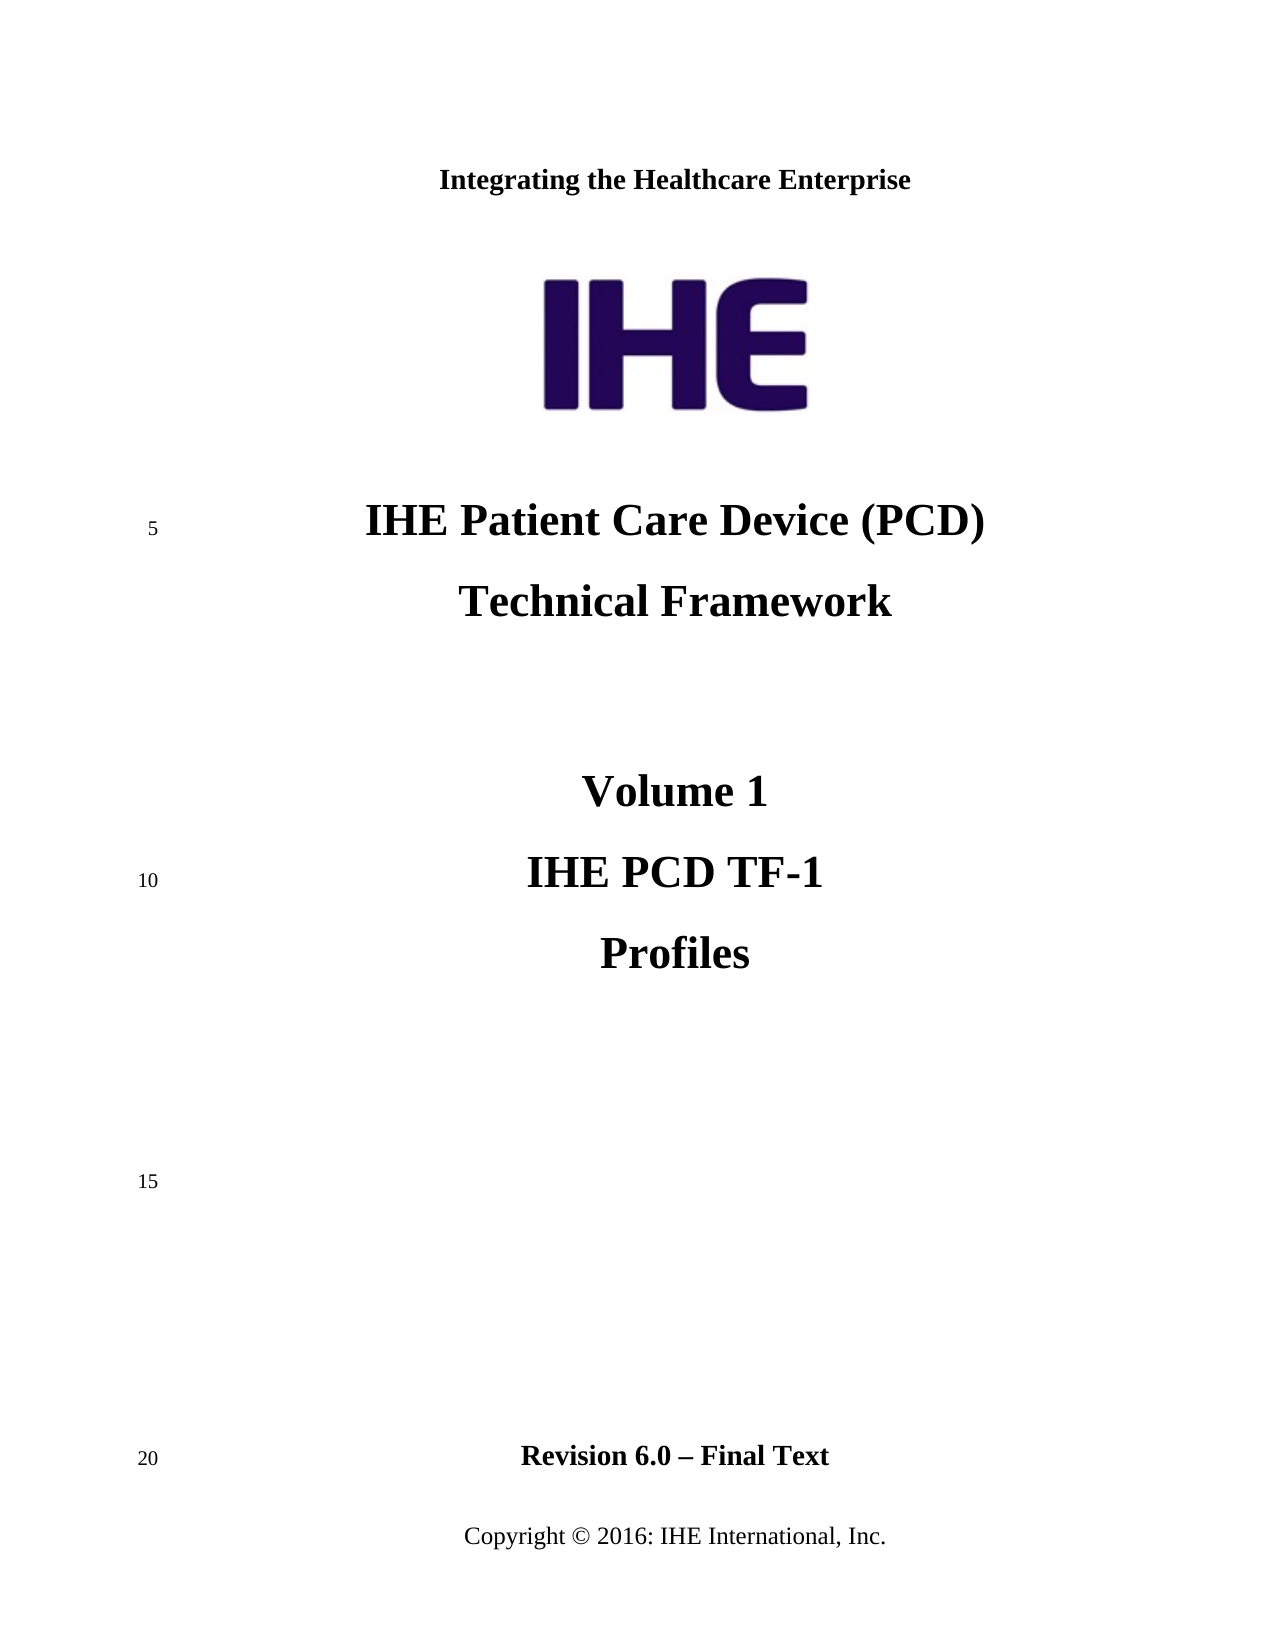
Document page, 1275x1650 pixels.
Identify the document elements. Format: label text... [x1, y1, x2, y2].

text Integrating the Healthcare Enterprise [187, 162, 1162, 196]
text Volume 1 [187, 763, 1162, 816]
text Profiles [187, 926, 1162, 978]
text Revision 6.0 – Final Text [187, 1438, 1162, 1472]
text IHE Patient Care Device (PCD) [187, 493, 1162, 545]
picture [541, 275, 809, 414]
text IHE PCD TF-1 [187, 844, 1162, 897]
text Technical Framework [187, 574, 1162, 627]
